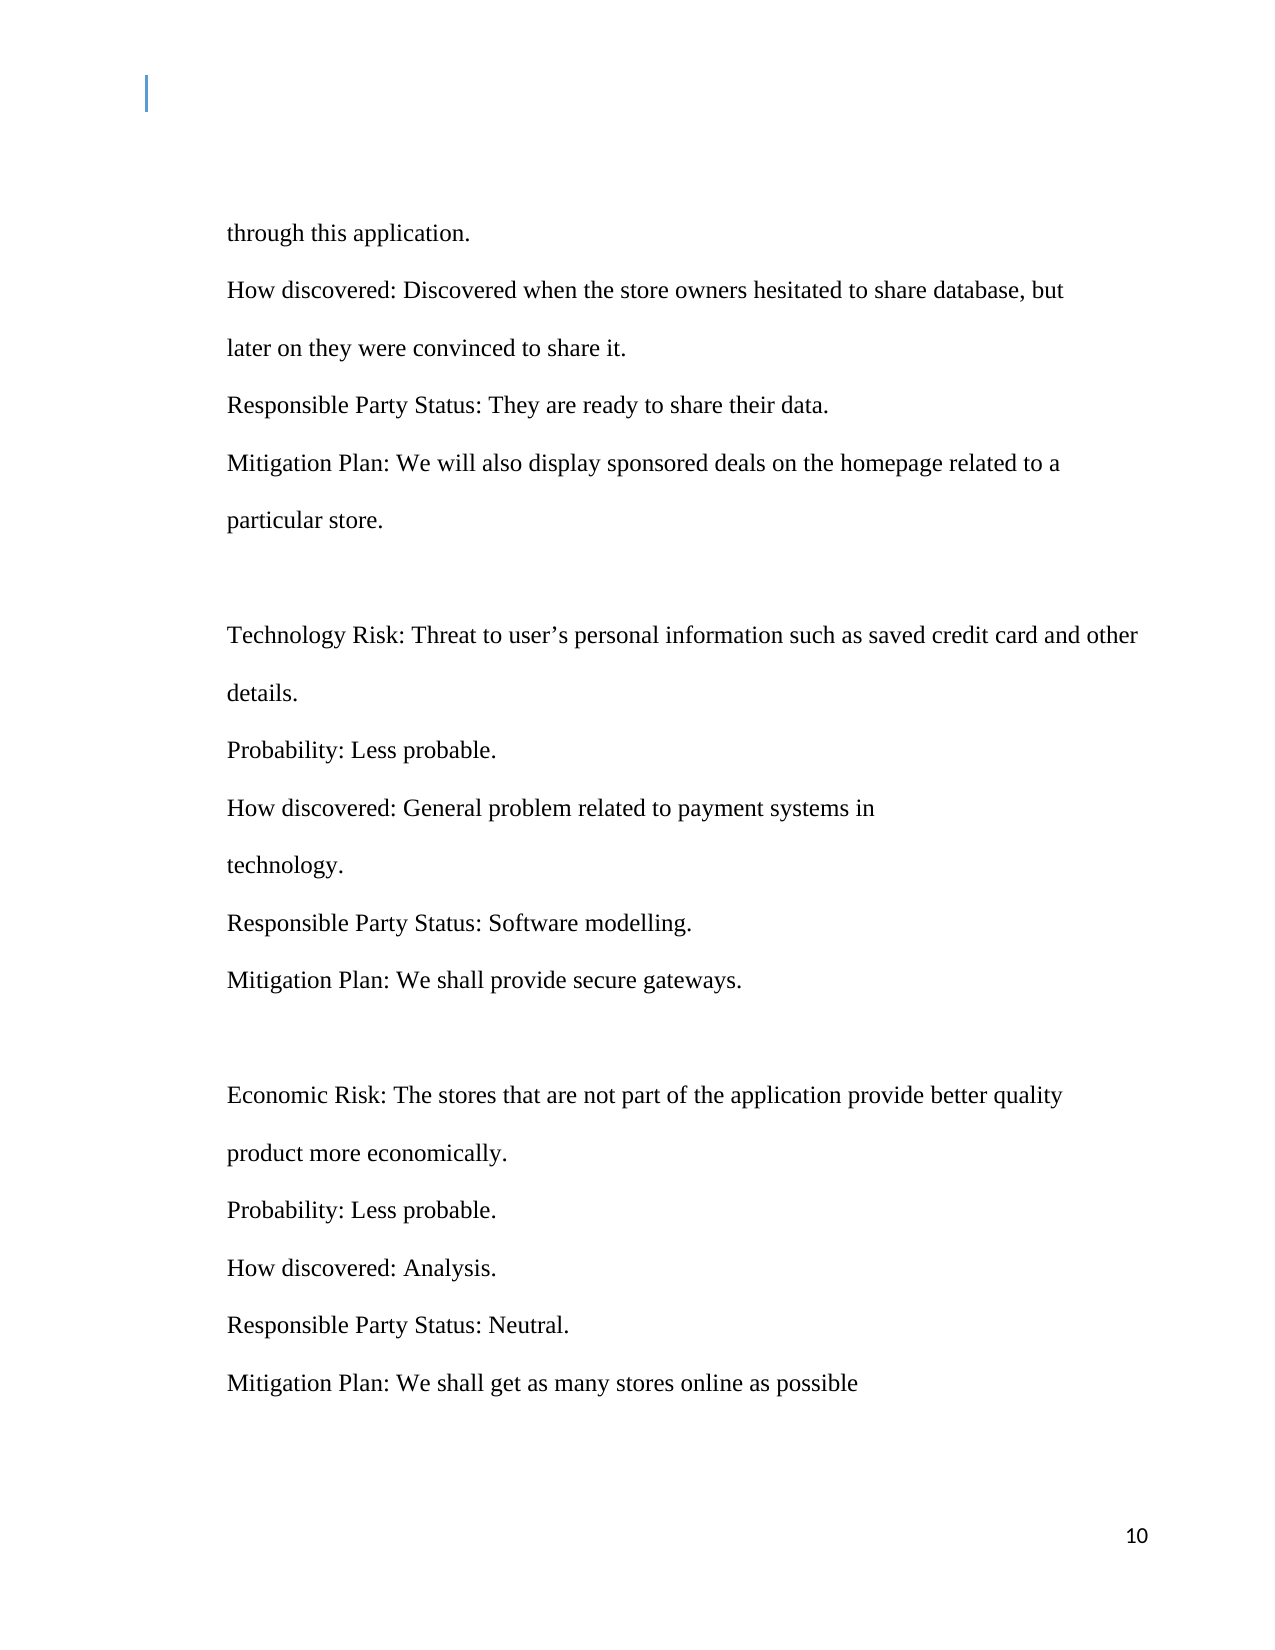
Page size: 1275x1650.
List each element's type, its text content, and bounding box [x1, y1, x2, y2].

text How discovered: Discovered when the store owners hesitated to share database, but later on they were convinced to share it. [227, 275, 1078, 362]
text Mitigation Plan: We shall get as many stores online as possible [227, 1368, 1148, 1397]
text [227, 218, 1078, 247]
text Responsible Party Status: They are ready to share their data. [227, 390, 1078, 419]
text Mitigation Plan: We shall provide secure gateways. [227, 965, 1148, 994]
text Technology Risk: Threat to user’s personal information such as saved credit card and other details. [227, 620, 1144, 707]
text How discovered: General problem related to payment systems in technology. [227, 793, 945, 879]
text Probability: Less probable. [227, 1195, 1144, 1224]
text Economic Risk: The stores that are not part of the application provide better quality product more economically. [227, 1080, 1144, 1167]
text How discovered: Analysis. [227, 1253, 1144, 1282]
text Probability: Less probable. [227, 735, 1144, 764]
text Responsible Party Status: Software modelling. [227, 908, 945, 937]
text Mitigation Plan: We will also display sponsored deals on the homepage related to a particular store. [227, 448, 1148, 534]
text Responsible Party Status: Neutral. [227, 1310, 753, 1339]
